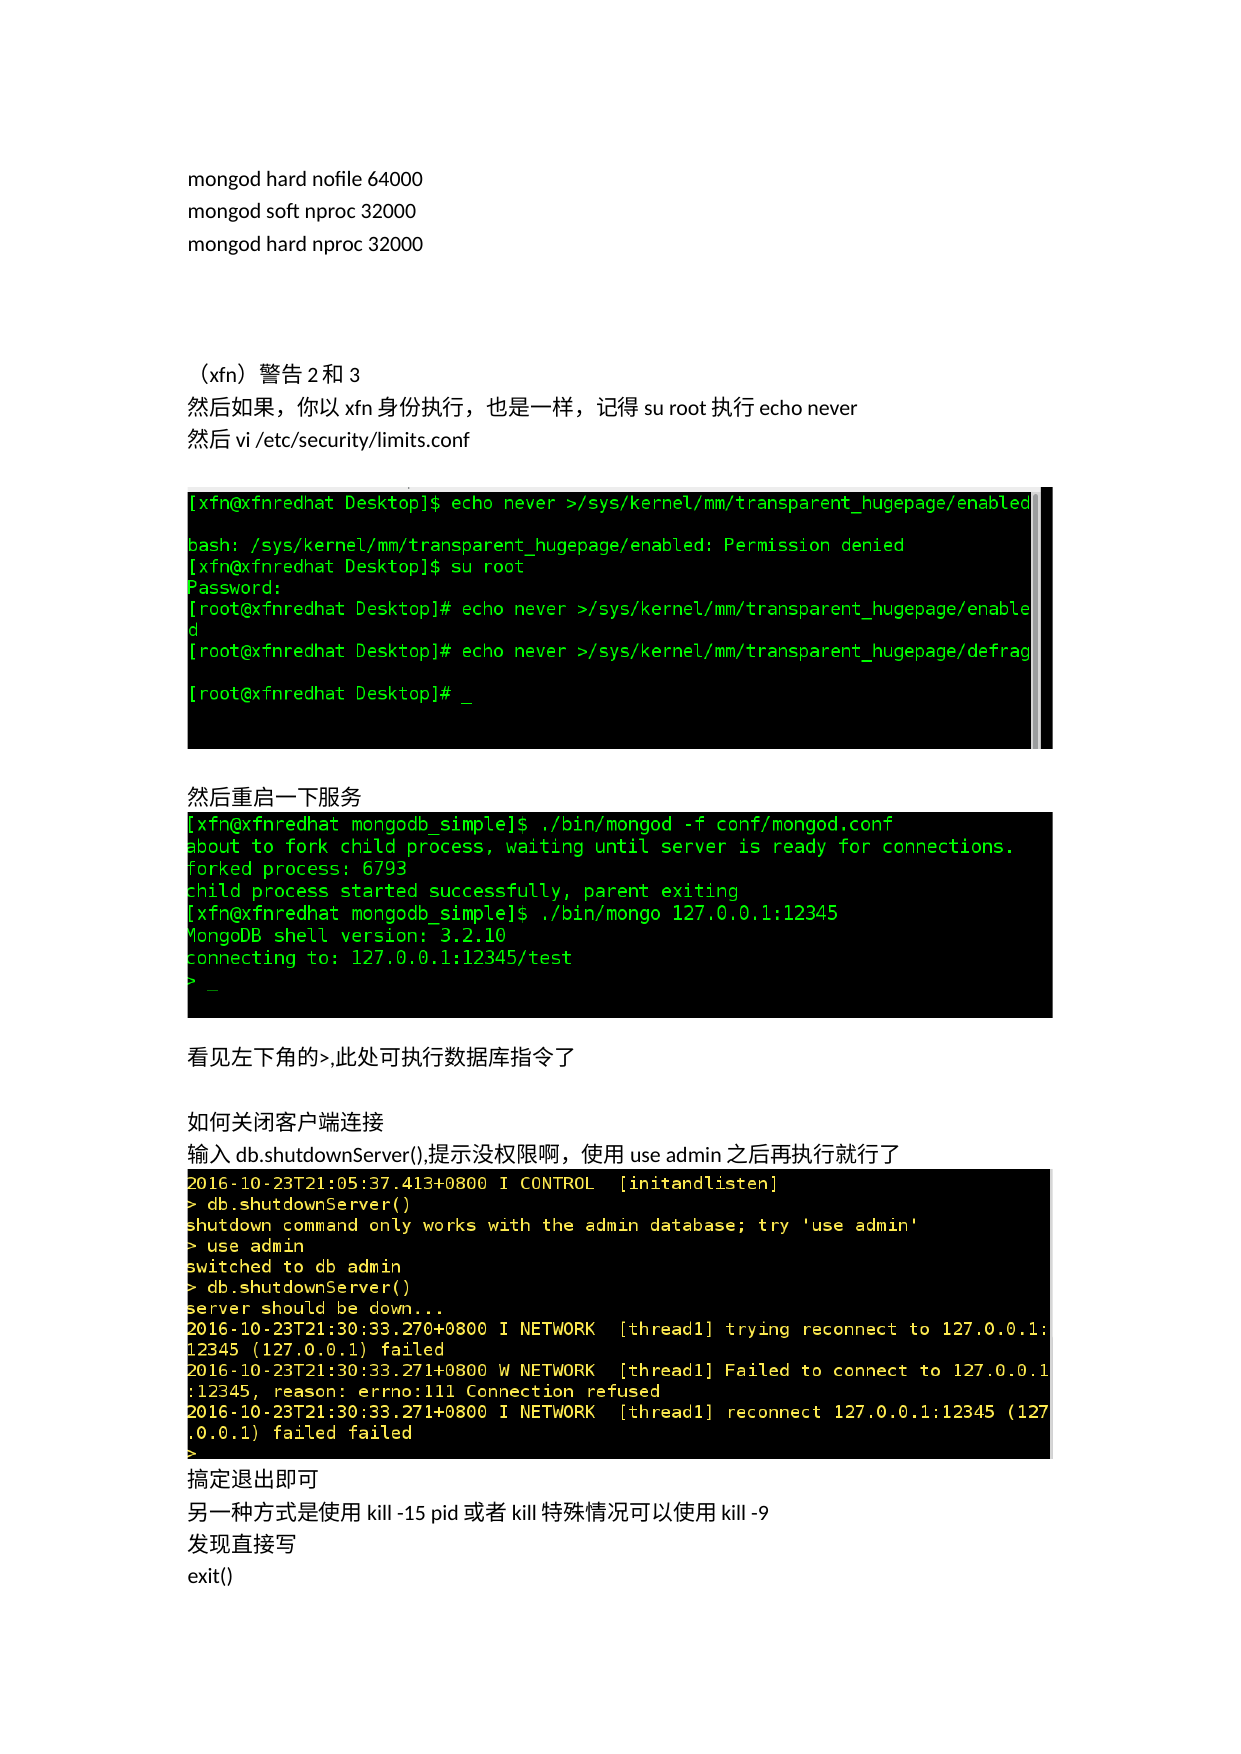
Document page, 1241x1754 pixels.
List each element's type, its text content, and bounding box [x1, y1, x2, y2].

text 输入db.shutdownServer(),提示没权限啊，使用use admin之后再执行就行了 [187, 1137, 1053, 1169]
text 如何关闭客户端连接 [187, 1104, 1053, 1137]
text 然后重启一下服务 [187, 779, 1053, 812]
text 然后如果，你以xfn身份执行，也是一样，记得su root执行echo never [187, 389, 1053, 422]
text 另一种方式是使用kill -15 pid或者 kill 特殊情况可以使用kill -9 [187, 1494, 1053, 1527]
text 然后vi /etc/security/limits.conf [187, 422, 1053, 454]
text 搞定退出即可 [187, 1462, 1053, 1494]
text （xfn）警告2和3 [187, 357, 1053, 389]
text exit() [187, 1559, 1053, 1592]
text mongod hard nproc 32000 [187, 227, 1053, 259]
text 看见左下角的>,此处可执行数据库指令了 [187, 1039, 1053, 1072]
picture [187, 812, 1053, 1018]
text mongod hard nofile 64000 [187, 162, 1053, 194]
text 发现直接写 [187, 1527, 1053, 1559]
picture [187, 1169, 1053, 1459]
picture [187, 487, 1053, 749]
text mongod soft nproc 32000 [187, 194, 1053, 227]
